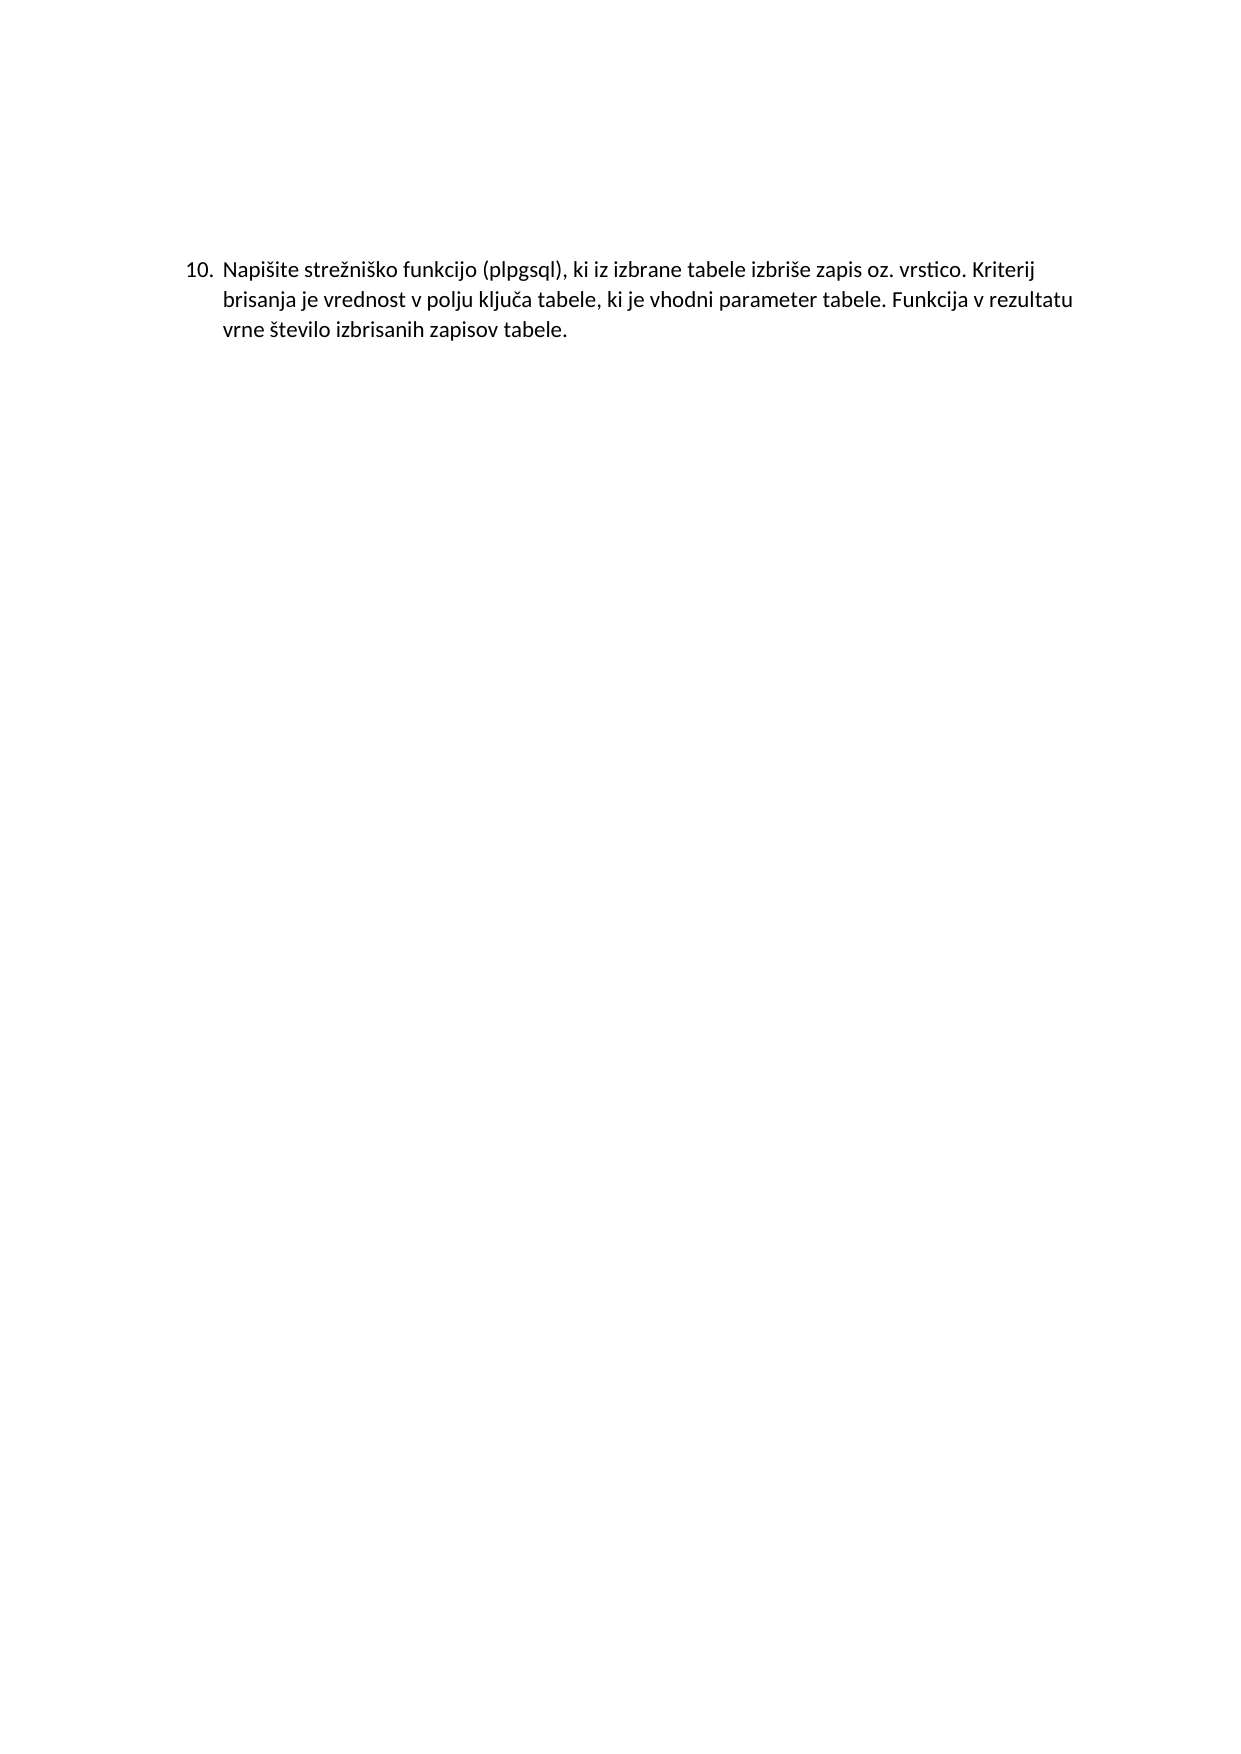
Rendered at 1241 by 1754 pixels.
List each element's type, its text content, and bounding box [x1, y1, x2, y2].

list Napišite strežniško funkcijo (plpgsql), ki iz izbrane tabele izbriše zapis oz. vrstico. Kriterij brisanja je vrednost v polju ključa tabele, ki je vhodni parameter tabele. Funkcija v rezultatu vrne število izbrisanih zapisov tabele. [185, 255, 1093, 343]
